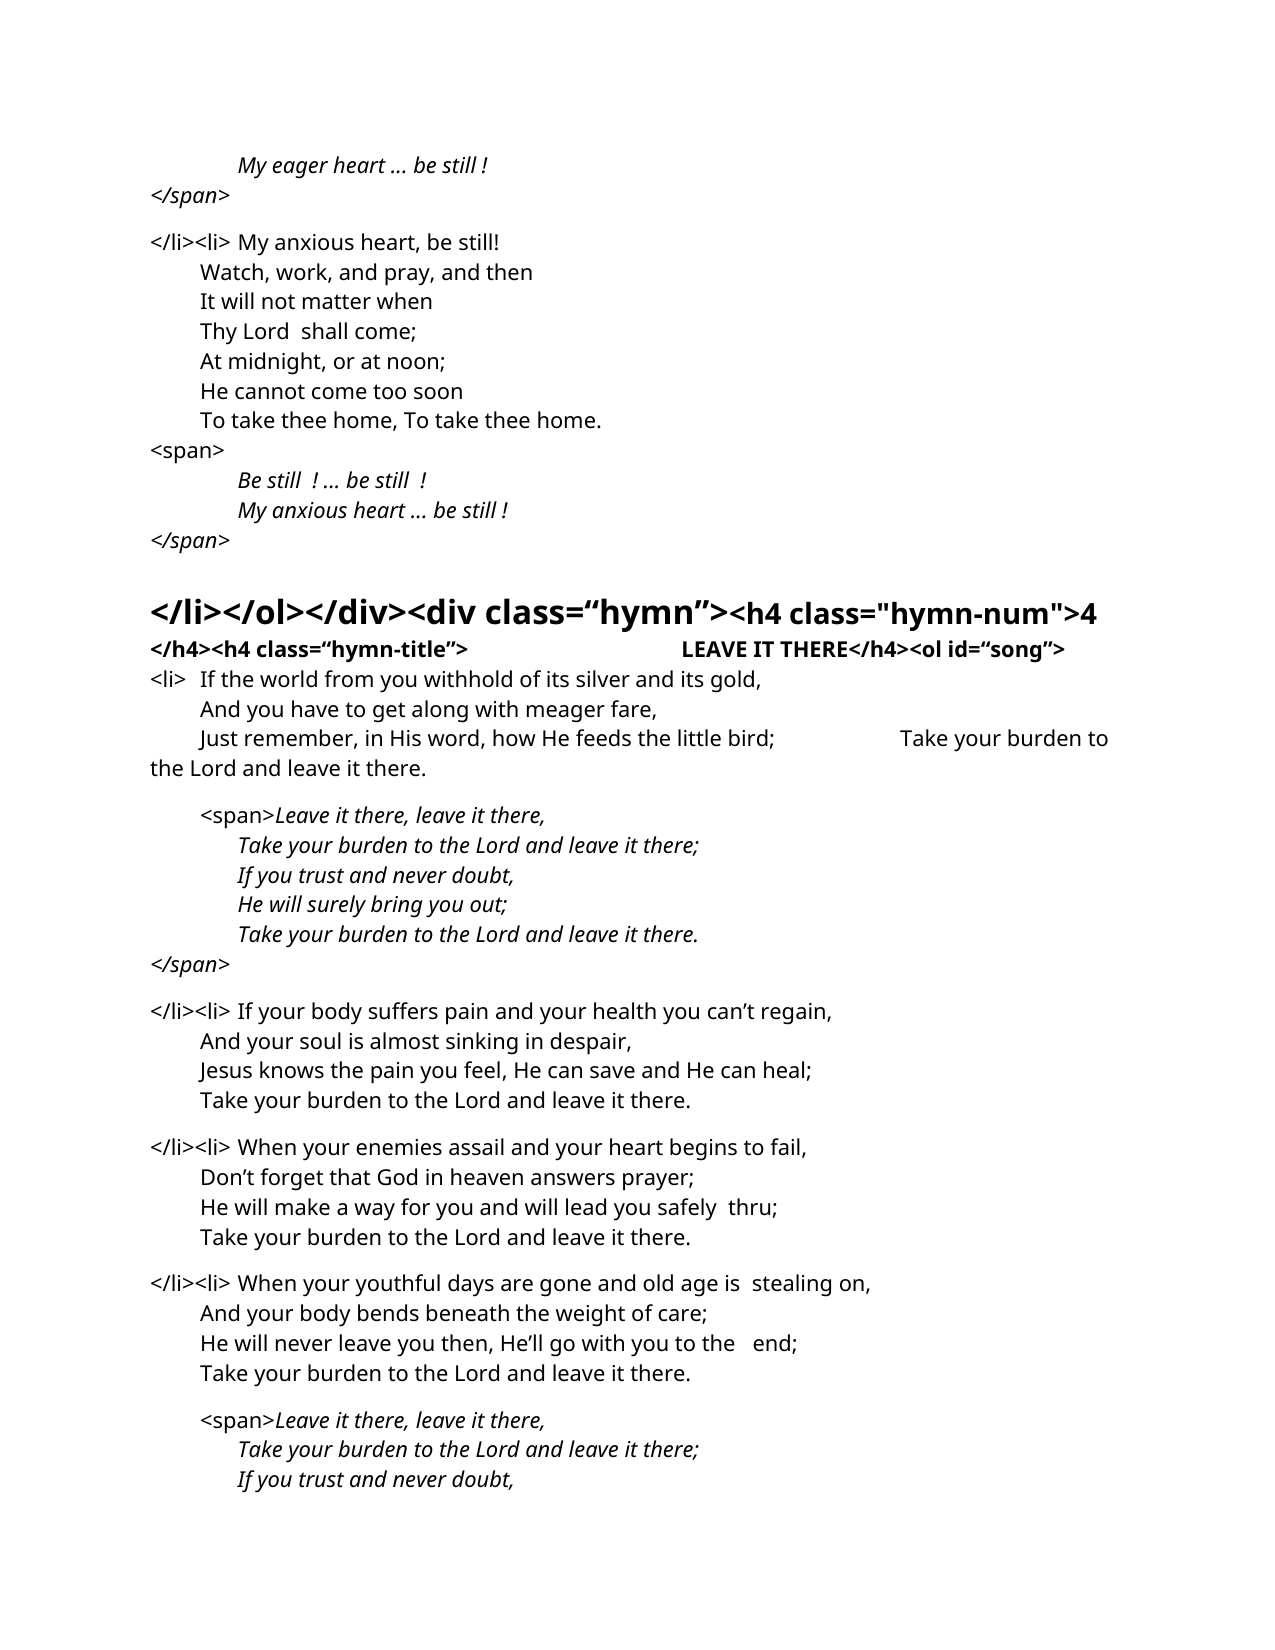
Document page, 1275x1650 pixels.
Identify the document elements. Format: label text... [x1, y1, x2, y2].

text Take your burden to the Lord and leave it there. [150, 1221, 1125, 1251]
text At midnight, or at noon; [150, 346, 1125, 376]
text Watch, work, and pray, and then [150, 256, 1125, 286]
text He cannot come too soon [150, 376, 1125, 405]
text If you trust and never doubt, [150, 1464, 1125, 1494]
text Take your burden to the Lord and leave it there; [150, 1434, 1125, 1464]
text My eager heart ... be still ! [150, 150, 1125, 180]
text It will not matter when [150, 286, 1125, 316]
text </li><li> My anxious heart, be still! [150, 227, 1125, 256]
text Just remember, in His word, how He feeds the little bird; Take your burden to the Lord and leave it there. [150, 723, 1125, 783]
text Be still ! ... be still ! [150, 465, 1125, 495]
text Jesus knows the pain you feel, He can save and He can heal; [150, 1055, 1125, 1085]
text He will surely bring you out; [150, 889, 1125, 919]
text </li><li> When your enemies assail and your heart begins to fail, [150, 1132, 1125, 1162]
text Take your burden to the Lord and leave it there. [150, 919, 1125, 949]
text And your body bends beneath the weight of care; [150, 1298, 1125, 1328]
text Thy Lord shall come; [150, 316, 1125, 346]
text My anxious heart ... be still ! [150, 495, 1125, 524]
text </span> [150, 524, 1125, 554]
text And you have to get along with meager fare, [150, 693, 1125, 723]
text <span>Leave it there, leave it there, [150, 1404, 1125, 1434]
text <li> If the world from you withhold of its silver and its gold, [150, 664, 1125, 693]
text <span> [150, 435, 1125, 465]
text Don’t forget that God in heaven answers prayer; [150, 1162, 1125, 1192]
text He will make a way for you and will lead you safely thru; [150, 1192, 1125, 1221]
text To take thee home, To take thee home. [150, 405, 1125, 435]
text He will never leave you then, He’ll go with you to the end; [150, 1328, 1125, 1358]
text <span>Leave it there, leave it there, [150, 800, 1125, 830]
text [150, 1358, 1125, 1387]
text Take your burden to the Lord and leave it there; [150, 830, 1125, 859]
text And your soul is almost sinking in despair, [150, 1026, 1125, 1055]
text </span> [150, 949, 1125, 979]
text If you trust and never doubt, [150, 859, 1125, 889]
text </li><li> When your youthful days are gone and old age is stealing on, [150, 1268, 1125, 1298]
text </li><li> If your body suffers pain and your health you can’t regain, [150, 996, 1125, 1026]
text </li></ol></div><div class=“hymn”><h4 class="hymn-num">4 </h4><h4 class=“hymn-title”> LEAVE IT THERE</h4><ol id=“song”> [150, 588, 1125, 664]
text </span> [150, 180, 1125, 209]
text Take your burden to the Lord and leave it there. [150, 1085, 1125, 1115]
